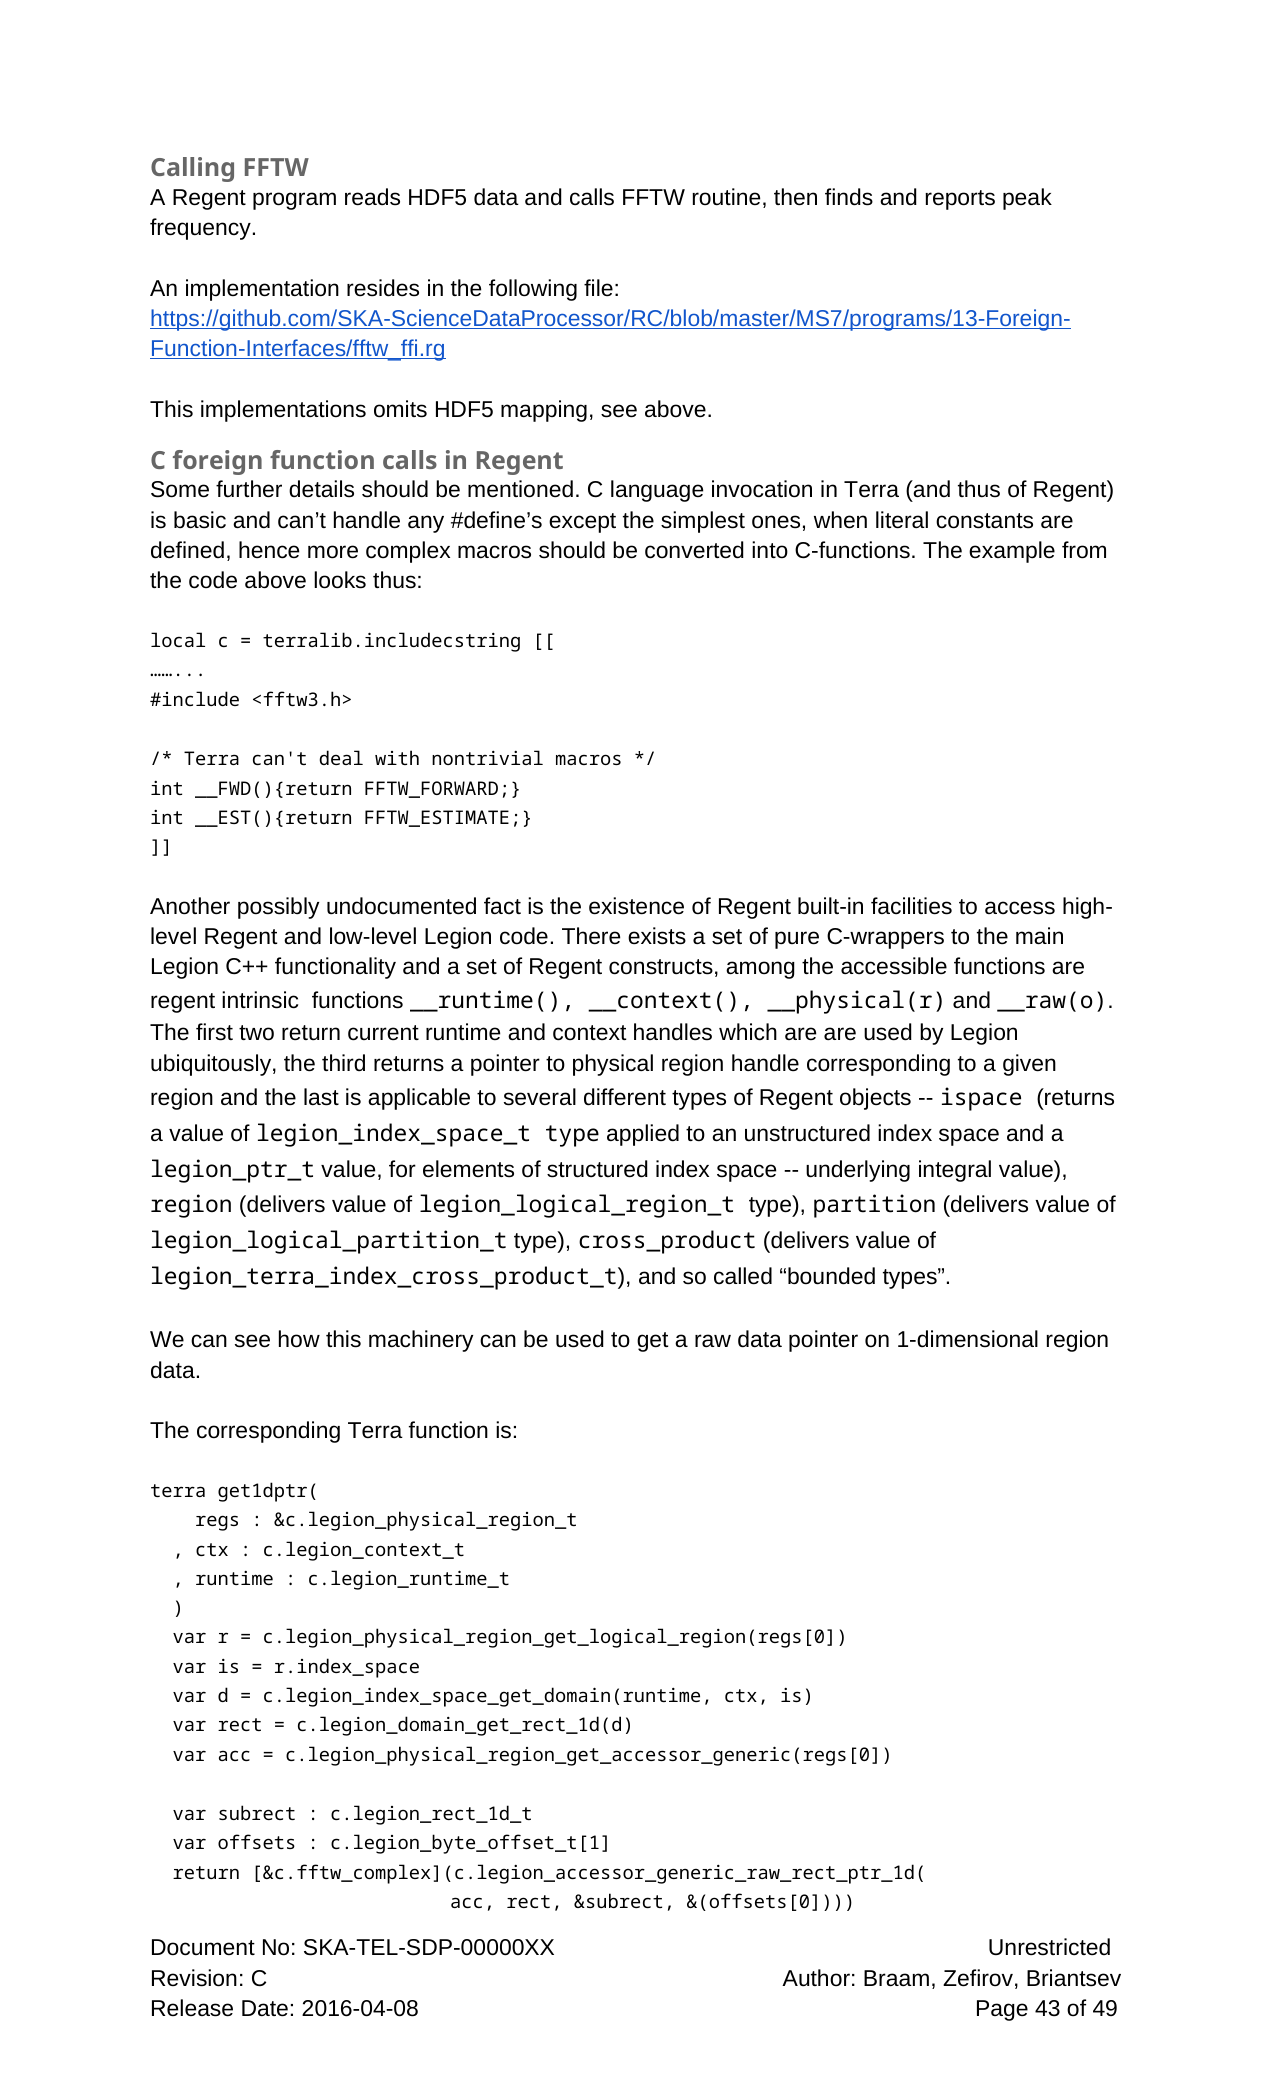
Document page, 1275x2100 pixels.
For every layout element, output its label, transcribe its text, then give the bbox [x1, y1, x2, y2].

text var rect = c.legion_domain_get_rect_1d(d) [150, 1712, 1125, 1737]
text regs : &c.legion_physical_region_t [150, 1507, 1125, 1532]
text var d = c.legion_index_space_get_domain(runtime, ctx, is) [150, 1682, 1125, 1708]
text acc, rect, &subrect, &(offsets[0]))) [150, 1888, 1125, 1914]
text var offsets : c.legion_byte_offset_t[1] [150, 1830, 1125, 1855]
subtitle Calling FFTW [150, 150, 1125, 184]
text https://github.com/SKA-ScienceDataProcessor/RC/blob/master/MS7/programs/13-Foreign-Function-Interfaces/fftw_ffi.rg [150, 305, 1125, 361]
text This implementations omits HDF5 mapping, see above. [150, 396, 1125, 422]
text /* Terra can't deal with nontrivial macros */ [150, 746, 1125, 771]
text ) [150, 1594, 1125, 1620]
text , ctx : c.legion_context_t [150, 1536, 1125, 1562]
text ……... [150, 657, 1125, 682]
text local c = terralib.includecstring [[ [150, 627, 1125, 653]
text Some further details should be mentioned. C language invocation in Terra (and thus of Regent) is basic and can’t handle any #define’s except the simplest ones, when literal constants are defined, hence more complex macros should be converted into C-functions. The example from the code above looks thus: [150, 476, 1125, 593]
text terra get1dptr( [150, 1477, 1125, 1503]
text ]] [150, 833, 1125, 859]
text An implementation resides in the following file: [150, 275, 1125, 301]
text return [&c.fftw_complex](c.legion_accessor_generic_raw_rect_ptr_1d( [150, 1859, 1125, 1884]
text int __EST(){return FFTW_ESTIMATE;} [150, 804, 1125, 829]
text var acc = c.legion_physical_region_get_accessor_generic(regs[0]) [150, 1741, 1125, 1766]
text Another possibly undocumented fact is the existence of Regent built-in facilities to access high-level Regent and low-level Legion code. There exists a set of pure C-wrappers to the main Legion C++ functionality and a set of Regent constructs, among the accessible functions are regent intrinsic functions __runtime(), __context(), __physical(r) and __raw(o). The first two return current runtime and context handles which are are used by Legion ubiquitously, the third returns a pointer to physical region handle corresponding to a given region and the last is applicable to several different types of Regent objects -- ispace (returns a value of legion_index_space_t type applied to an unstructured index space and a legion_ptr_t value, for elements of structured index space -- underlying integral value), region (delivers value of legion_logical_region_t type), partition (delivers value of legion_logical_partition_t type), cross_product (delivers value of legion_terra_index_cross_product_t), and so called “bounded types”. [150, 893, 1125, 1292]
text We can see how this machinery can be used to get a raw data pointer on 1-dimensional region data. [150, 1326, 1125, 1383]
text A Regent program reads HDF5 data and calls FFTW routine, then finds and reports peak frequency. [150, 184, 1125, 241]
text int __FWD(){return FFTW_FORWARD;} [150, 775, 1125, 800]
text var subrect : c.legion_rect_1d_t [150, 1800, 1125, 1826]
text , runtime : c.legion_runtime_t [150, 1565, 1125, 1591]
text var is = r.index_space [150, 1653, 1125, 1679]
text var r = c.legion_physical_region_get_logical_region(regs[0]) [150, 1624, 1125, 1649]
subtitle C foreign function calls in Regent [150, 442, 1125, 476]
text #include <fftw3.h> [150, 686, 1125, 712]
text The corresponding Terra function is: [150, 1417, 1125, 1443]
